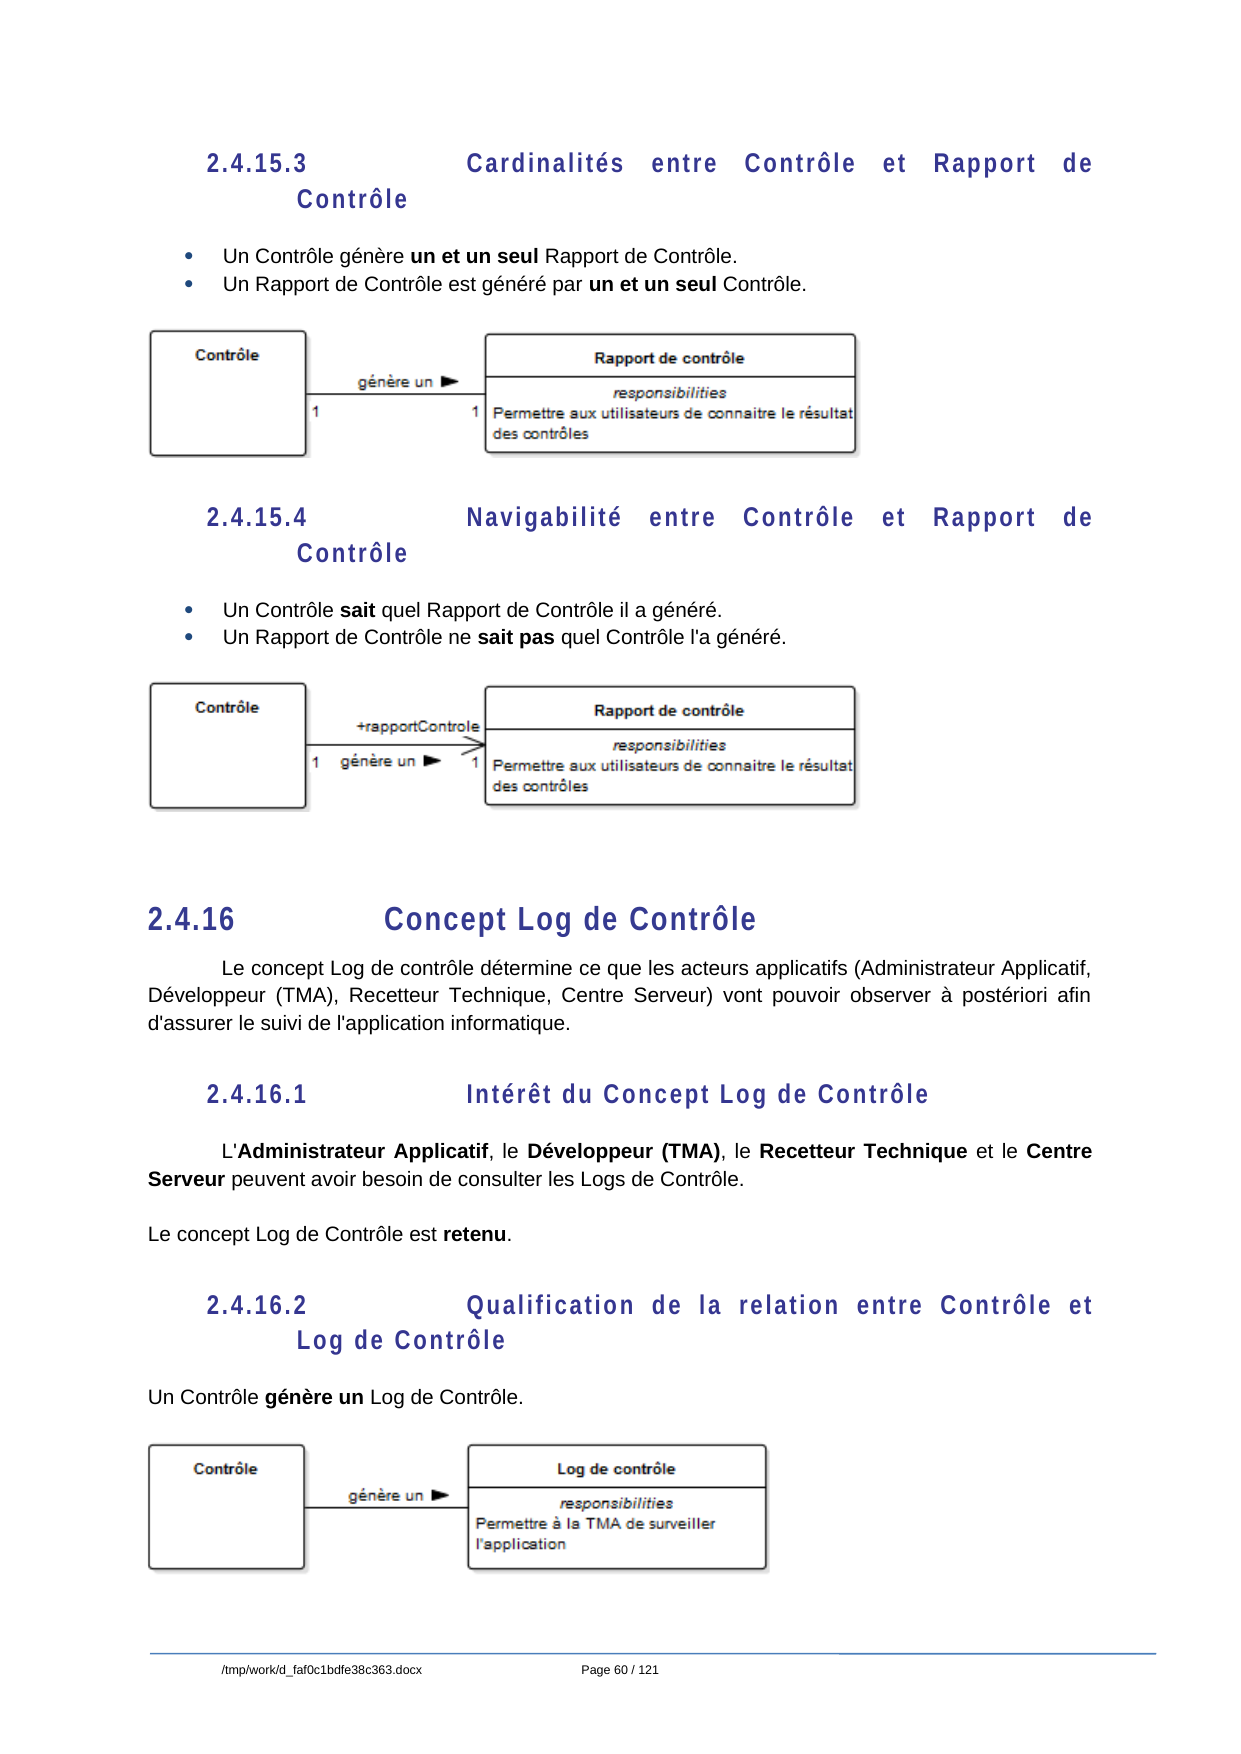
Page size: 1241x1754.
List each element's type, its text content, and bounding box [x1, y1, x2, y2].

list Un Contrôle génère un et un seul Rapport de Contrôle. [185, 244, 1093, 268]
picture [147, 1440, 770, 1576]
text L'Administrateur Applicatif, le Développeur (TMA), le Recetteur Technique et le Centre Serveur peuvent avoir besoin de consulter les Logs de Contrôle. [148, 1139, 1093, 1190]
text Le concept Log de contrôle détermine ce que les acteurs applicatifs (Administrateur Applicatif, Développeur (TMA), Recetteur Technique, Centre Serveur) vont pouvoir observer à postériori afin d'assurer le suivi de l'application informatique. [148, 956, 1093, 1035]
list Un Contrôle sait quel Rapport de Contrôle il a généré. [185, 598, 1093, 622]
text Un Contrôle génère un Log de Contrôle. [148, 1385, 1093, 1409]
subtitle Intérêt du Concept Log de Contrôle [207, 1078, 1093, 1109]
list Un Rapport de Contrôle ne sait pas quel Contrôle l'a généré. [185, 625, 1093, 649]
text Le concept Log de Contrôle est retenu. [148, 1221, 1093, 1245]
subtitle Navigabilité entre Contrôle et Rapport de Contrôle [207, 501, 1093, 568]
picture [147, 326, 864, 458]
list Un Rapport de Contrôle est généré par un et un seul Contrôle. [185, 271, 1093, 296]
subtitle Concept Log de Contrôle [148, 899, 1093, 937]
subtitle Qualification de la relation entre Contrôle et Log de Contrôle [207, 1289, 1093, 1356]
subtitle Cardinalités entre Contrôle et Rapport de Contrôle [207, 148, 1093, 214]
picture [147, 680, 862, 812]
